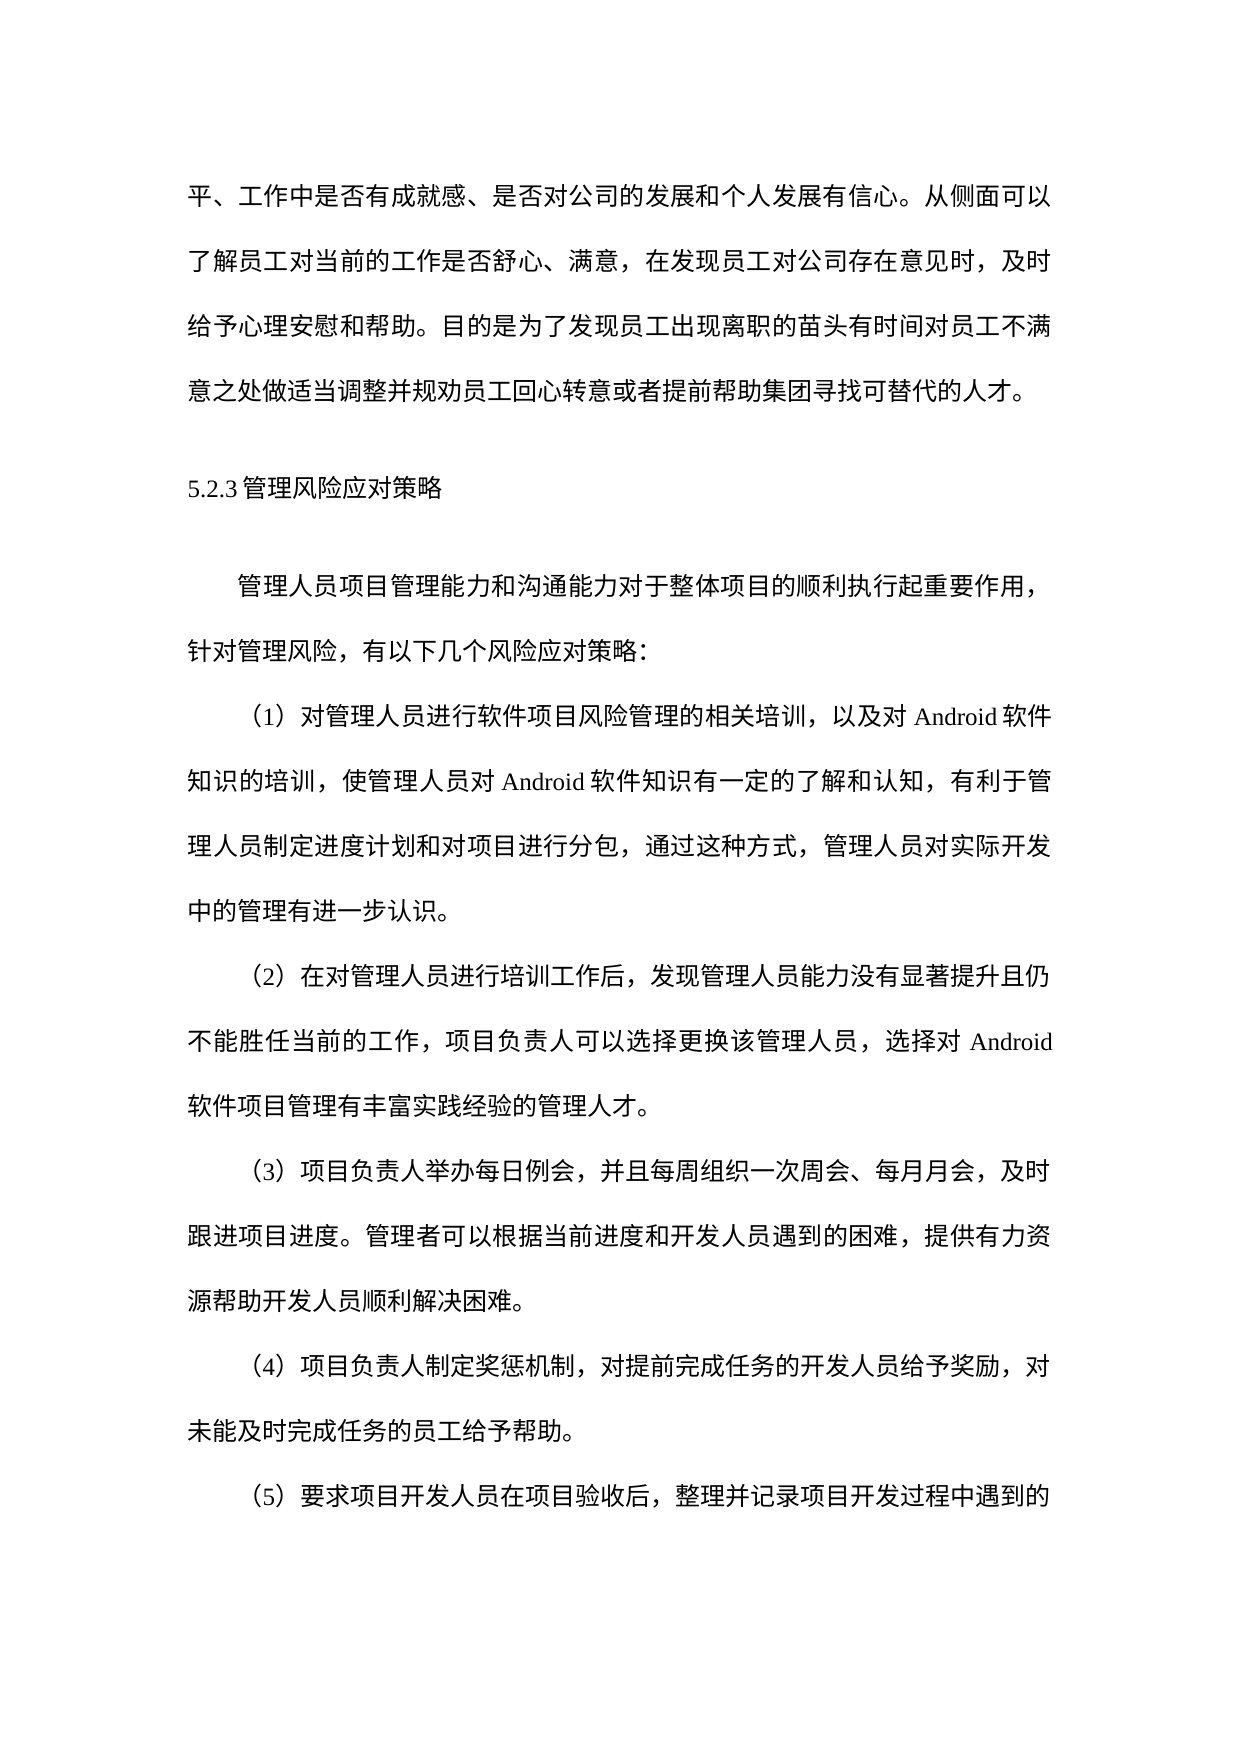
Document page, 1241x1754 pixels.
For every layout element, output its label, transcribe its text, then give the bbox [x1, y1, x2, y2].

list 项目负责人制定奖惩机制，对提前完成任务的开发人员给予奖励，对未能及时完成任务的员工给予帮助。 [187, 1332, 1053, 1462]
list 在对管理人员进行培训工作后，发现管理人员能力没有显著提升且仍不能胜任当前的工作，项目负责人可以选择更换该管理人员，选择对Android软件项目管理有丰富实践经验的管理人才。 [187, 942, 1053, 1137]
list 对管理人员进行软件项目风险管理的相关培训，以及对Android软件知识的培训，使管理人员对Android软件知识有一定的了解和认知，有利于管理人员制定进度计划和对项目进行分包，通过这种方式，管理人员对实际开发中的管理有进一步认识。 [187, 682, 1053, 942]
text 5.2.3管理风险应对策略 [187, 454, 1053, 519]
text 管理人员项目管理能力和沟通能力对于整体项目的顺利执行起重要作用，针对管理风险，有以下几个风险应对策略： [187, 552, 1053, 682]
list 要求项目开发人员在项目验收后，整理并记录项目开发过程中遇到的问题和最终的解决方案，最终由项目经理整理归档，为将来开发其他软件提供经验教训文档。 [187, 1462, 1053, 1527]
list 项目负责人举办每日例会，并且每周组织一次周会、每月月会，及时跟进项目进度。管理者可以根据当前进度和开发人员遇到的困难，提供有力资源帮助开发人员顺利解决困难。 [187, 1137, 1053, 1332]
